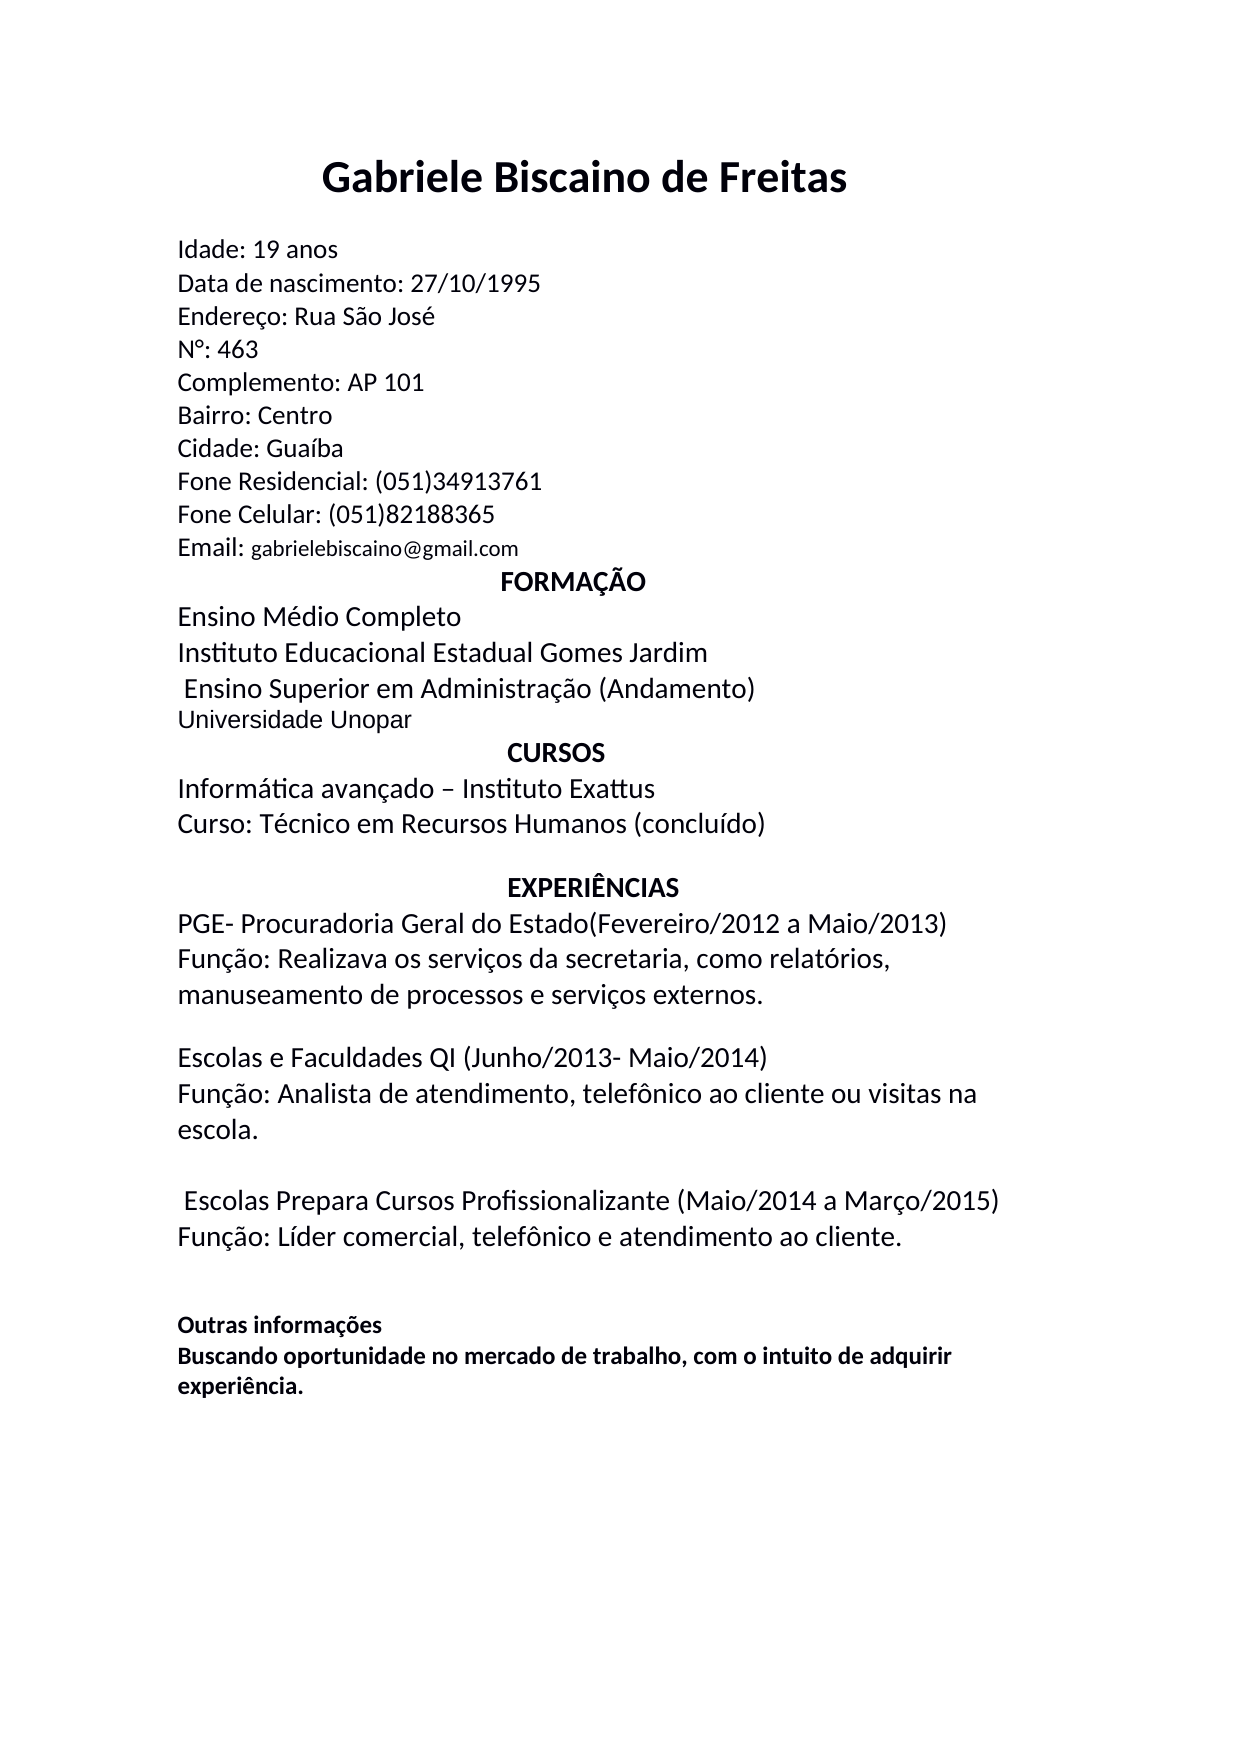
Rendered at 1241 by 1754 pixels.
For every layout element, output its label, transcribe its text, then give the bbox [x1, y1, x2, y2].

text Ensino Superior em Administração (Andamento) [177, 670, 1063, 705]
text Endereço: Rua São José [177, 299, 1063, 332]
text Função: Líder comercial, telefônico e atendimento ao cliente. [177, 1218, 1063, 1253]
text CURSOS [177, 734, 1063, 770]
text Outras informações [177, 1309, 1063, 1340]
text Escolas Prepara Cursos Profissionalizante (Maio/2014 a Março/2015) [177, 1182, 1063, 1218]
text Informática avançado – Instituto Exattus [177, 770, 1063, 805]
text Curso: Técnico em Recursos Humanos (concluído) [177, 805, 1063, 841]
text Cidade: Guaíba [177, 431, 1063, 464]
text Idade: 19 anos [177, 233, 1063, 266]
text EXPERIÊNCIAS [177, 869, 1063, 905]
text Fone Celular: (051)82188365 [177, 497, 1063, 530]
text Universidade Unopar [177, 705, 1063, 734]
text Bairro: Centro [177, 398, 1063, 431]
text FORMAÇÃO [177, 563, 1063, 598]
text Função: Analista de atendimento, telefônico ao cliente ou visitas na escola. [177, 1075, 1063, 1146]
text Buscando oportunidade no mercado de trabalho, com o intuito de adquirir experiência. [177, 1340, 1063, 1401]
text Função: Realizava os serviços da secretaria, como relatórios, manuseamento de processos e serviços externos. [177, 940, 1063, 1012]
text Complemento: AP 101 [177, 365, 1063, 398]
text Instituto Educacional Estadual Gomes Jardim [177, 634, 1063, 670]
text Gabriele Biscaino de Freitas [177, 148, 1063, 203]
text Escolas e Faculdades QI (Junho/2013- Maio/2014) [177, 1039, 1063, 1075]
text PGE- Procuradoria Geral do Estado(Fevereiro/2012 a Maio/2013) [177, 905, 1063, 940]
text Email: gabrielebiscaino@gmail.com [177, 530, 1063, 563]
text Fone Residencial: (051)34913761 [177, 464, 1063, 497]
text Data de nascimento: 27/10/1995 [177, 266, 1063, 299]
text Ensino Médio Completo [177, 598, 1063, 634]
text N°: 463 [177, 332, 1063, 365]
